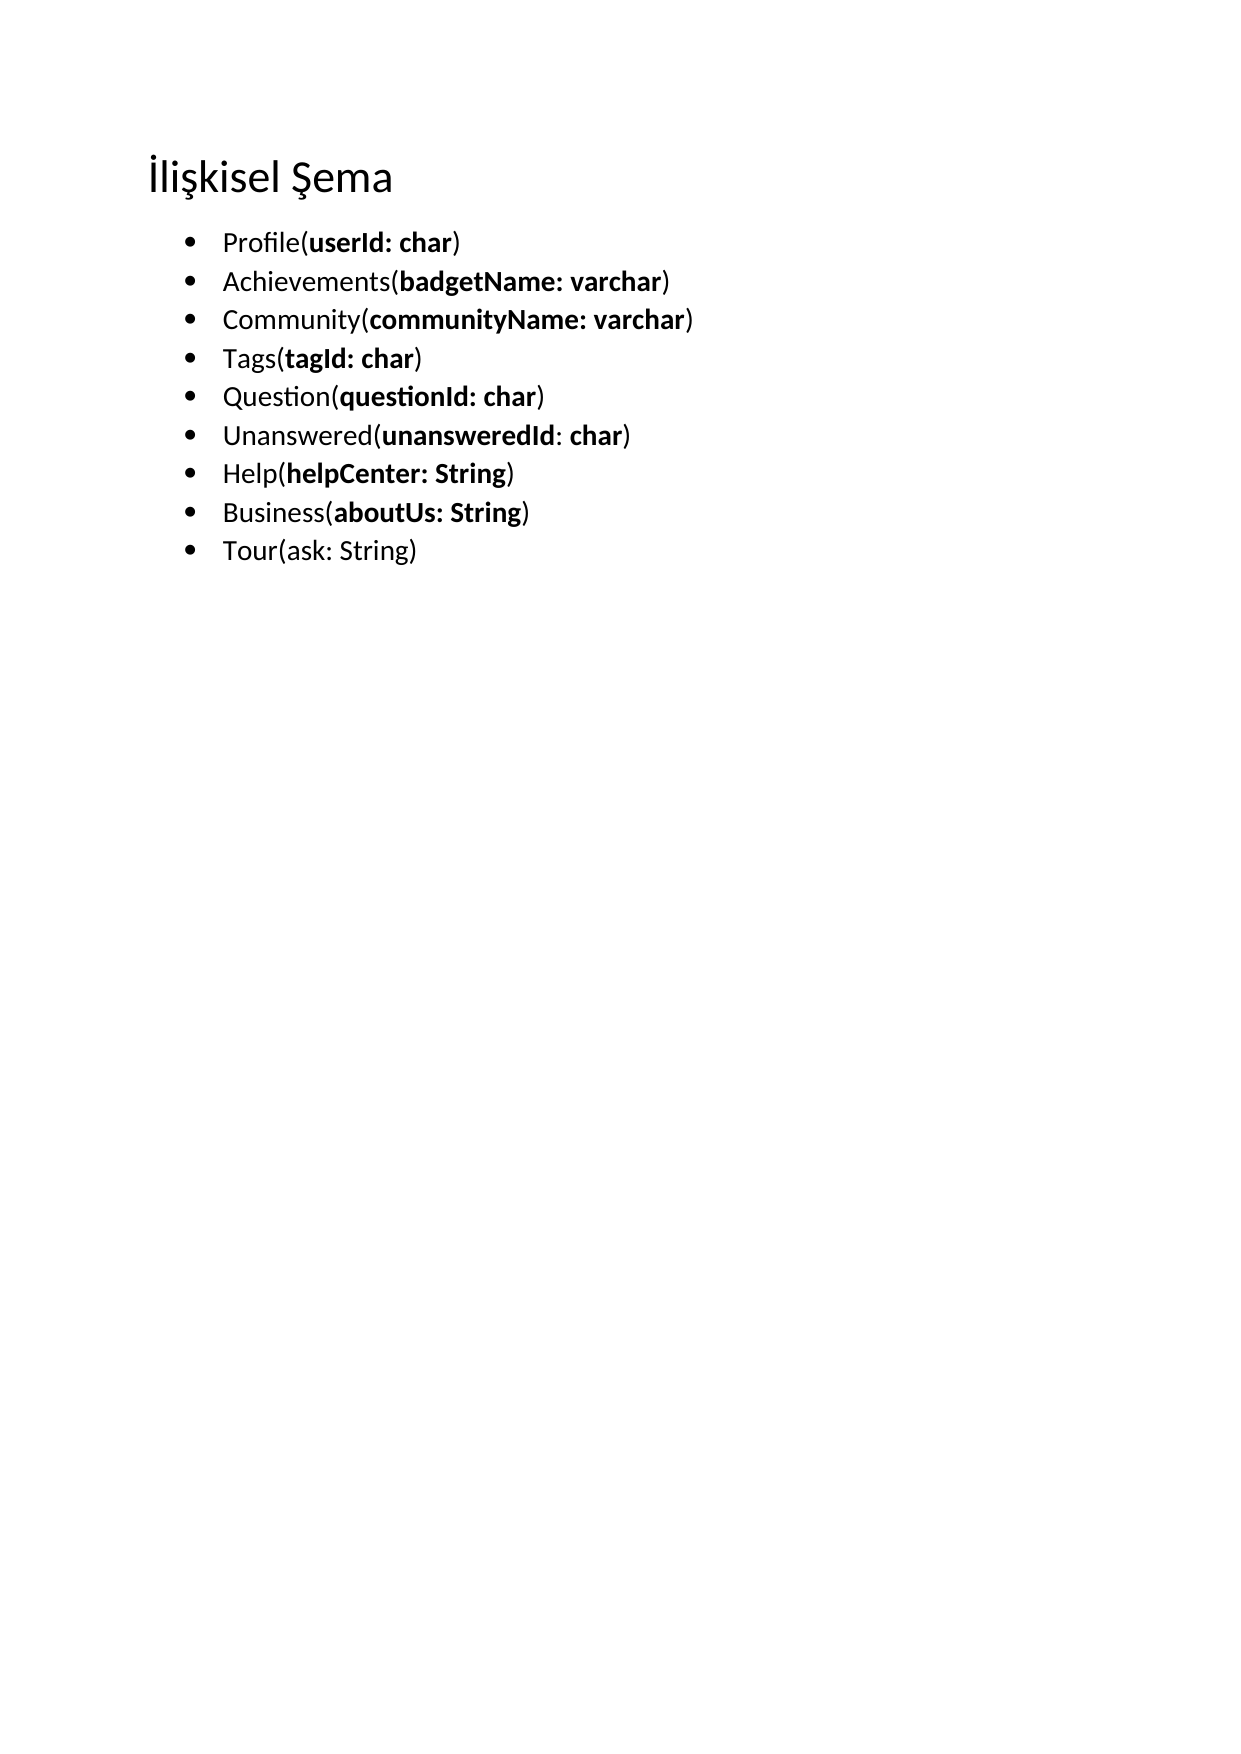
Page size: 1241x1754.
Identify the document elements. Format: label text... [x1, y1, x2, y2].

list Business(aboutUs: String) [185, 494, 1093, 529]
list Tour(ask: String) [185, 532, 1093, 568]
list Unanswered(unansweredId: char) [185, 417, 1093, 452]
list Profile(userId: char) [185, 224, 1093, 260]
list Community(communityName: varchar) [185, 301, 1093, 337]
text İlişkisel Şema [148, 148, 1093, 203]
list Question(questionId: char) [185, 378, 1093, 414]
list Achievements(badgetName: varchar) [185, 263, 1093, 299]
list Help(helpCenter: String) [185, 455, 1093, 491]
list Tags(tagId: char) [185, 340, 1093, 376]
